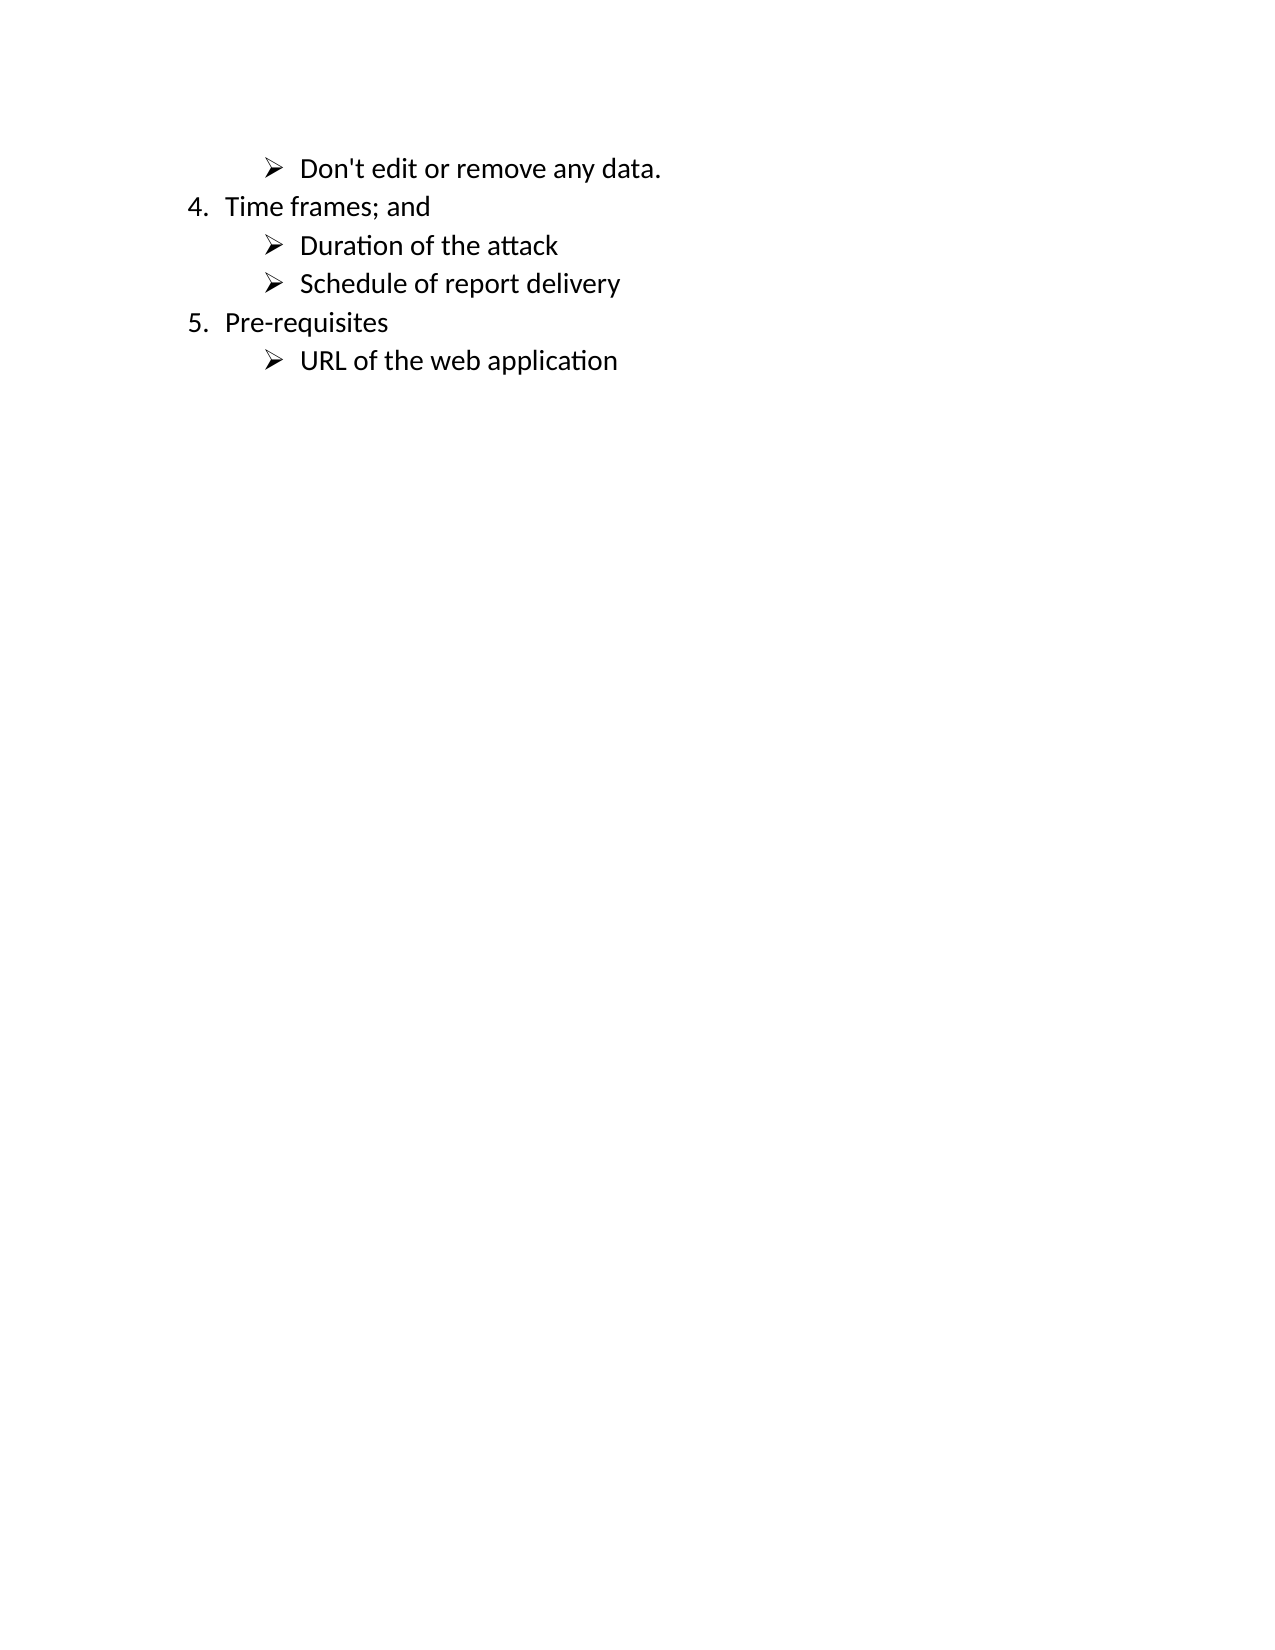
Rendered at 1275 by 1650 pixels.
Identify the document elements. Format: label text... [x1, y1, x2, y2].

list Don't edit or remove any data. [262, 150, 1125, 186]
list URL of the web application [262, 342, 1125, 378]
list Duration of the attack [262, 227, 1125, 262]
list Schedule of report delivery [262, 265, 1125, 301]
list Time frames; and [187, 188, 1125, 224]
list Pre-requisites [187, 304, 1125, 339]
